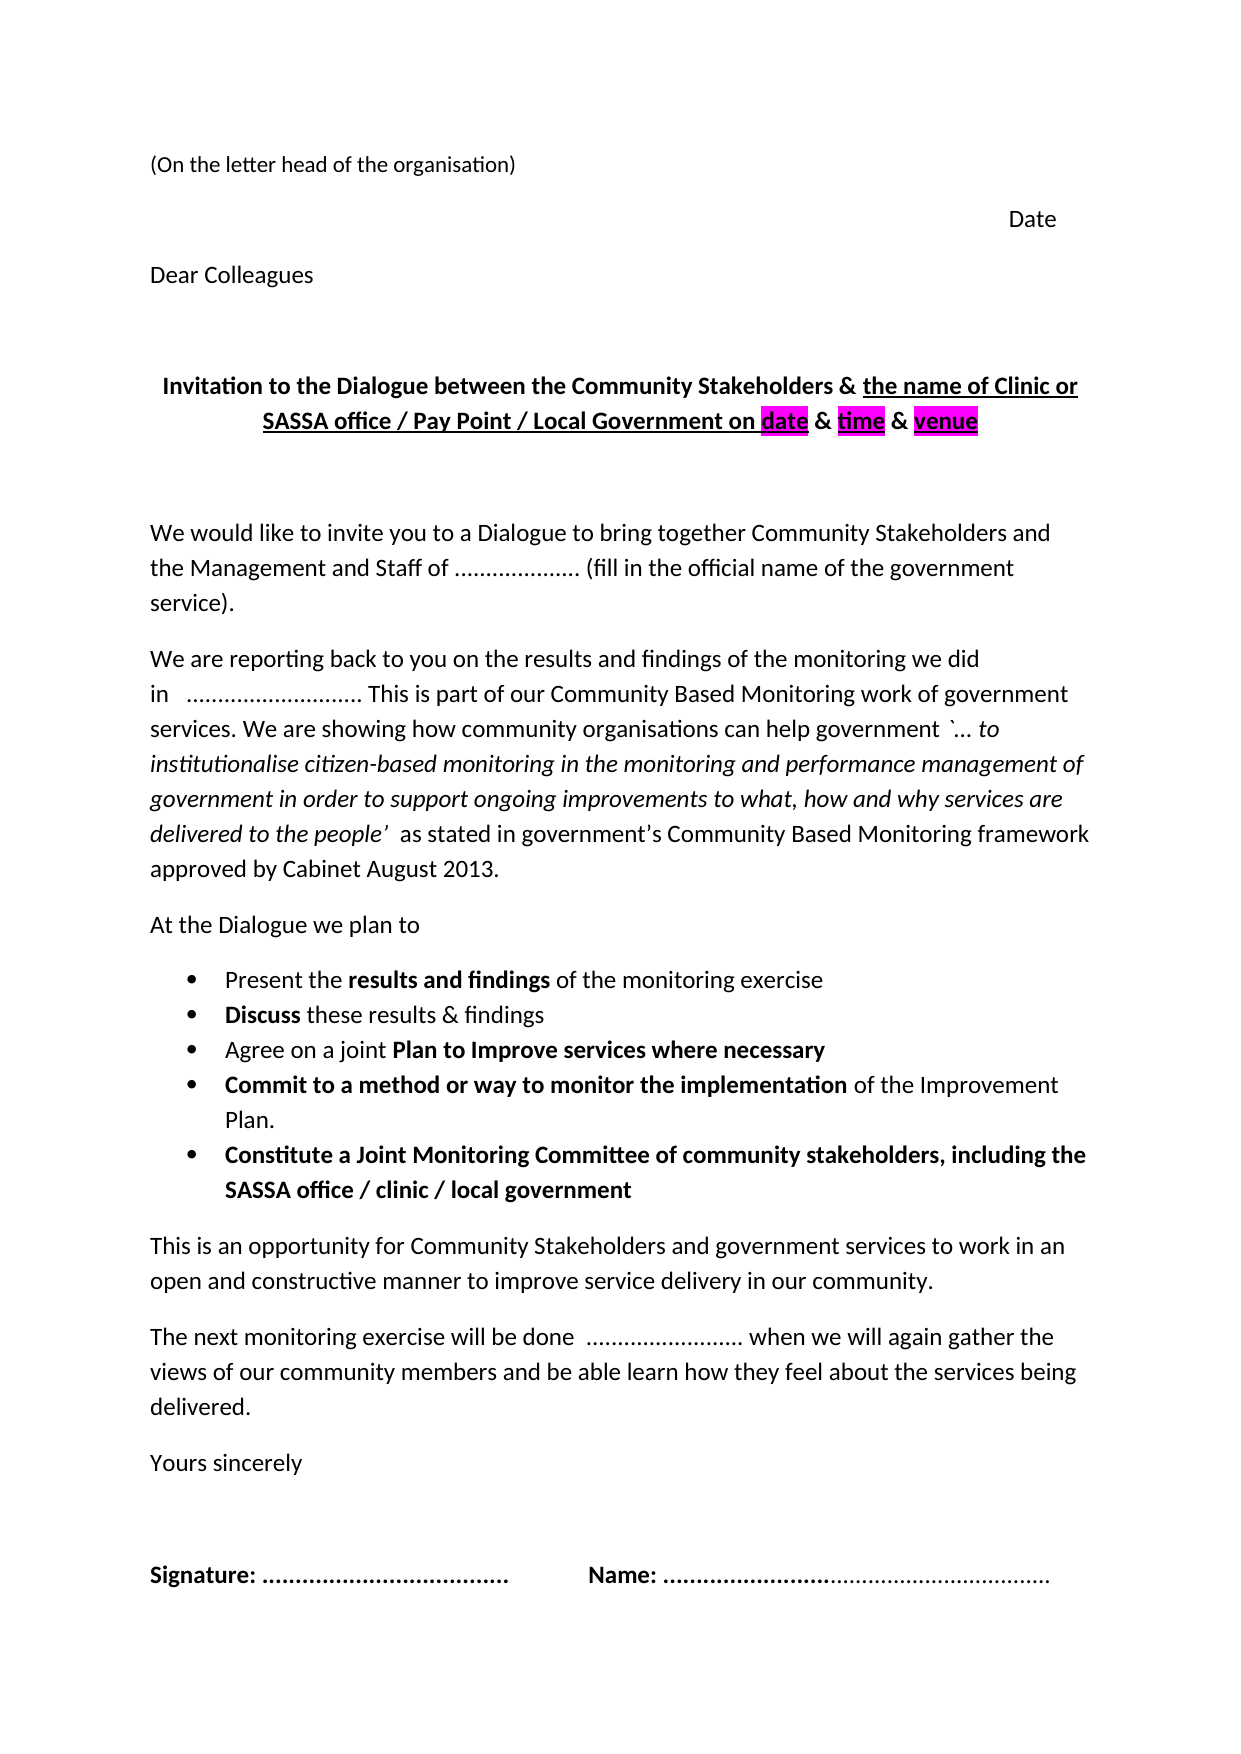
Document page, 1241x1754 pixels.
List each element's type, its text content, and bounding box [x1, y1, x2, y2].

list Constitute a Joint Monitoring Committee of community stakeholders, including the SASSA office / clinic / local government [187, 1140, 1090, 1205]
text Signature: ..................................... Name: ............................................................ [150, 1559, 1090, 1589]
list Discuss these results & findings [187, 1000, 1090, 1030]
list Present the results and findings of the monitoring exercise [187, 965, 1090, 995]
list Agree on a joint Plan to Improve services where necessary [187, 1035, 1090, 1065]
text We would like to invite you to a Dialogue to bring together Community Stakeholders and the Management and Staff of .................... (fill in the official name of the government service). [150, 517, 1090, 618]
text Invitation to the Dialogue between the Community Stakeholders & the name of Clinic or SASSA office / Pay Point / Local Government on date & time & venue [150, 371, 1090, 436]
text (On the letter head of the organisation) [150, 150, 1090, 178]
text Dear Colleagues [150, 259, 1090, 289]
text We are reporting back to you on the results and findings of the monitoring we did in ............................ This is part of our Community Based Monitoring work of government services. We are showing how community organisations can help government `... to institutionalise citizen-based monitoring in the monitoring and performance management of government in order to support ongoing improvements to what, how and why services are delivered to the people’ as stated in government’s Community Based Monitoring framework approved by Cabinet August 2013. [150, 643, 1090, 883]
text At the Dialogue we plan to [150, 909, 1090, 939]
list Commit to a method or way to monitor the implementation of the Improvement Plan. [187, 1070, 1090, 1135]
text Date [975, 203, 1090, 233]
text The next monitoring exercise will be done ......................... when we will again gather the views of our community members and be able learn how they feel about the services being delivered. [150, 1321, 1090, 1422]
text Yours sincerely [150, 1447, 1090, 1478]
text This is an opportunity for Community Stakeholders and government services to work in an open and constructive manner to improve service delivery in our community. [150, 1231, 1090, 1296]
